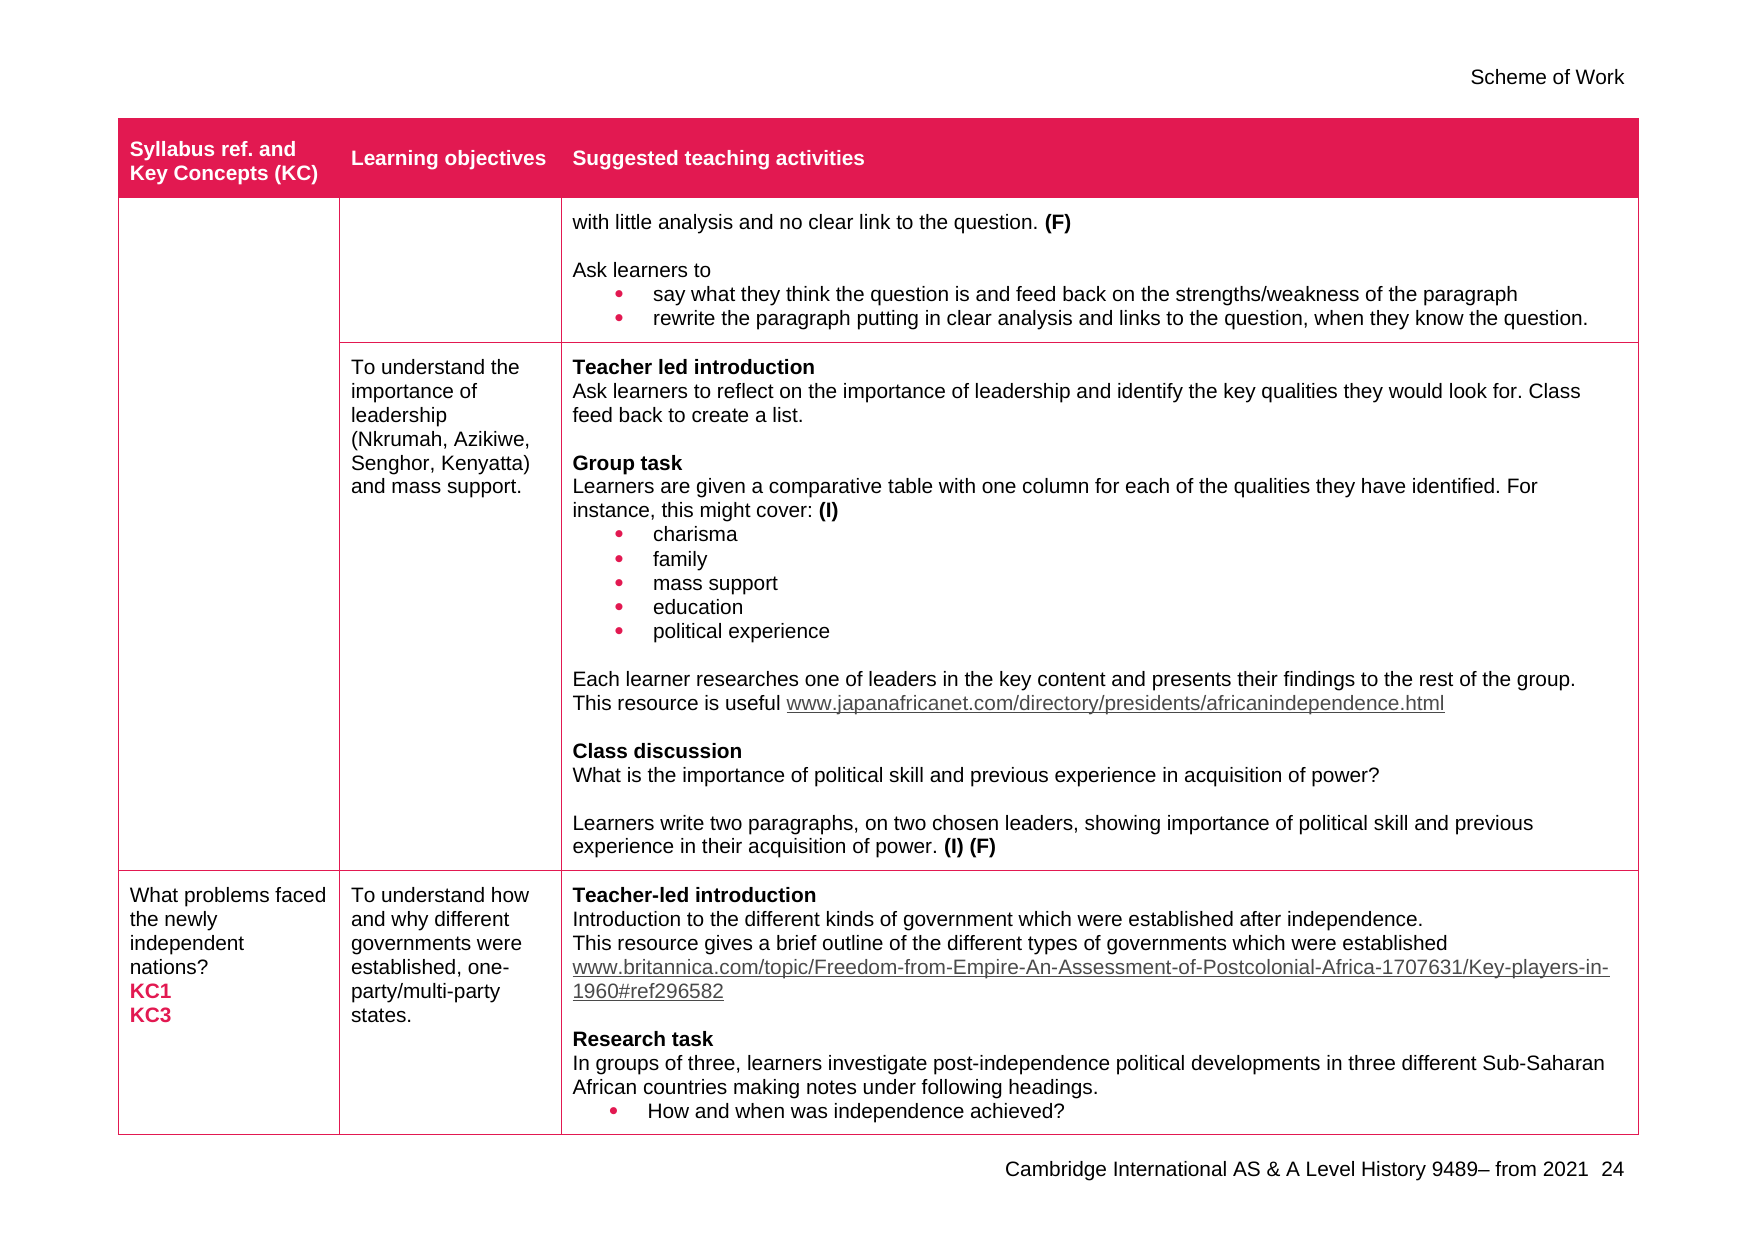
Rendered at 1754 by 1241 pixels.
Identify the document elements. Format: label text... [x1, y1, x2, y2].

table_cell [562, 198, 1638, 342]
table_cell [119, 871, 339, 1134]
table_header Suggested teaching activities [562, 119, 1638, 197]
table_cell To understand the importance of leadership (Nkrumah, Azikiwe, Senghor, Kenyatta) and mass support. [340, 343, 561, 870]
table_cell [340, 871, 561, 1134]
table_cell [562, 871, 1638, 1134]
table_cell Teacher led introduction Ask learners to reflect on the importance of leadership and identify the key qualities they would look for. Class feed back to create a list. Group task Learners are given a comparative table with one column for each of the qualities they have identified. For instance, this might cover: (I) charisma family mass support education political experience Each learner researches one of leaders in the key content and presents their findings to the rest of the group. This resource is useful www.japanafricanet.com/directory/presidents/africanindependence.html Class discussion What is the importance of political skill and previous experience in acquisition of power? Learners write two paragraphs, on two chosen leaders, showing importance of political skill and previous experience in their acquisition of power. (I) (F) [562, 343, 1638, 870]
table_header Syllabus ref. and Key Concepts (KC) [119, 119, 339, 197]
table_header Learning objectives [340, 119, 561, 197]
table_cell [340, 198, 561, 342]
